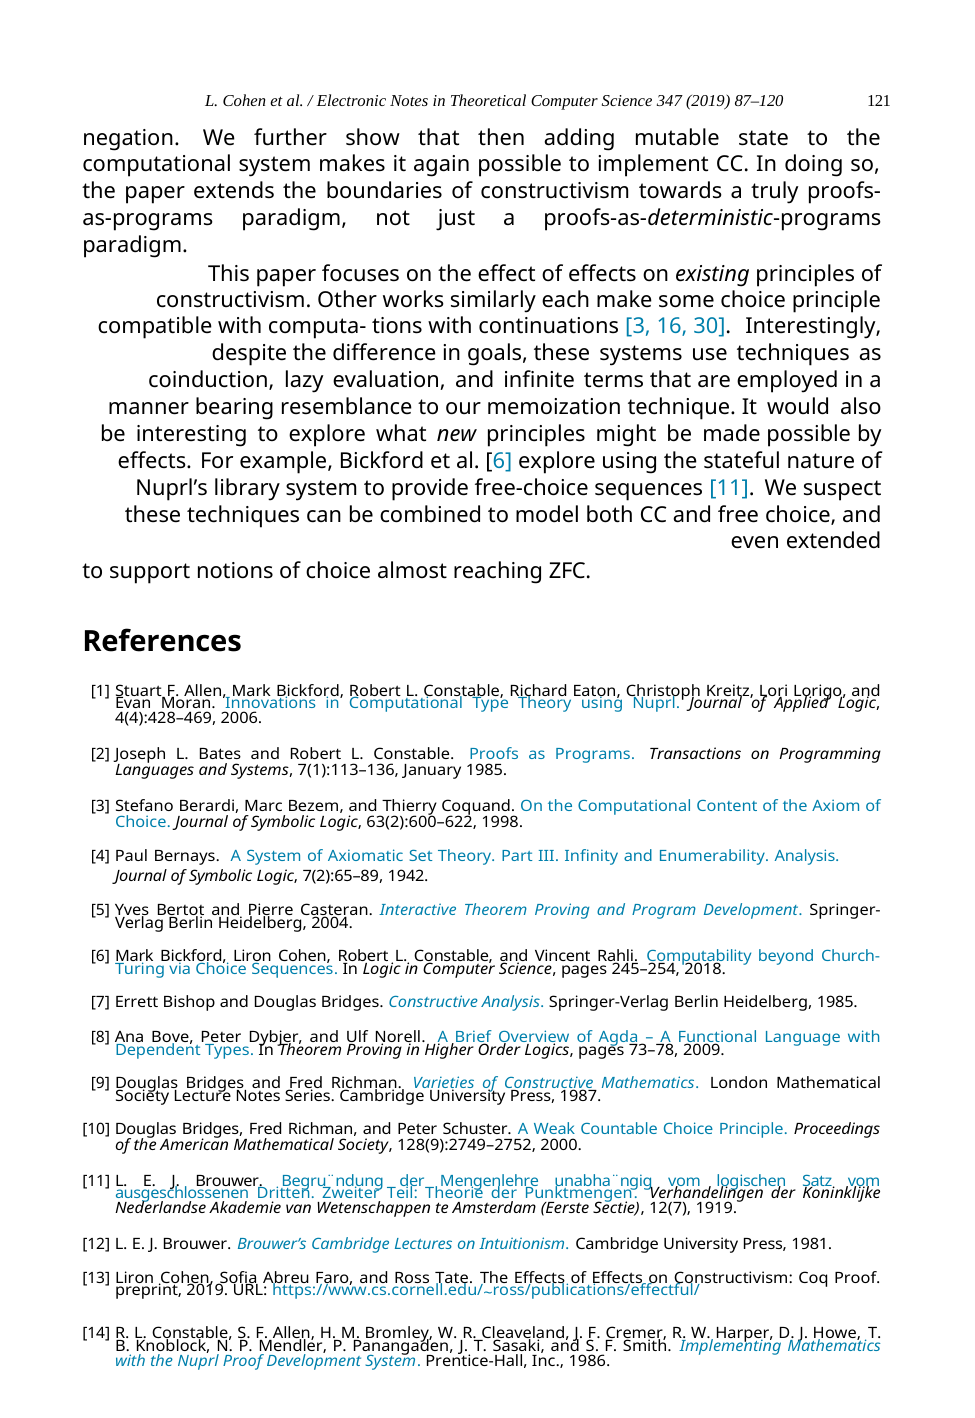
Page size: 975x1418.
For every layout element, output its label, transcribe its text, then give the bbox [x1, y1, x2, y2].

text to support notions of choice almost reaching ZFC. [82, 555, 935, 585]
picture [524, 851, 531, 861]
list Liron Cohen, Sofia Abreu Faro, and Ross Tate. The Effects of Effects on Constructivism: Coq Proof. preprint, 2019. URL: https://www.cs.cornell.edu/~ross/publications/effectful/ [82, 1272, 881, 1303]
picture [505, 750, 510, 759]
list Douglas Bridges, Fred Richman, and Peter Schuster. A Weak Countable Choice Principle. Proceedings of the American Mathematical Society, 128(9):2749–2752, 2000. [82, 1121, 881, 1155]
list Errett Bishop and Douglas Bridges. Constructive Analysis. Springer-Verlag Berlin Heidelberg, 1985. [91, 991, 935, 1012]
picture [559, 1188, 567, 1198]
list Yves Bertot and Pierre Casteran. Interactive Theorem Proving and Program Development. Springer- Verlag Berlin Heidelberg, 2004. [91, 904, 881, 933]
text This paper focuses on the effect of effects on existing principles of constructivism. Other works similarly each make some choice principle compatible with computa- tions with continuations [3, 16, 30]. Interestingly, despite the difference in goals, these systems use techniques as coinduction, lazy evaluation, and infinite terms that are employed in a manner bearing resemblance to our memoization technique. It would also be interesting to explore what new principles might be made possible by effects. For example, Bickford et al. [6] explore using the stateful nature of Nuprl’s library system to provide free-choice sequences [11]. We suspect these techniques can be combined to model both CC and free choice, and even extended [82, 260, 881, 555]
list L. E. J. Brouwer. Begru¨ndung der Mengenlehre unabha¨ngig vom logischen Satz vom ausgeschlossenen Dritten. Zweiter Teil: Theorie der Punktmengen. Verhandelingen der Koninklijke Nederlandse Akademie van Wetenschappen te Amsterdam (Eerste Sectie), 12(7), 1919. [82, 1174, 881, 1218]
picture [698, 951, 705, 961]
list Mark Bickford, Liron Cohen, Robert L. Constable, and Vincent Rahli. Computability beyond Church- Turing via Choice Sequences. In Logic in Computer Science, pages 245–254, 2018. [91, 950, 881, 979]
list R. L. Constable, S. F. Allen, H. M. Bromley, W. R. Cleaveland, J. F. Cremer, R. W. Harper, D. J. Howe, T. B. Knoblock, N. P. Mendler, P. Panangaden, J. T. Sasaki, and S. F. Smith. Implementing Mathematics with the Nuprl Proof Development System. Prentice-Hall, Inc., 1986. [82, 1327, 881, 1371]
list Paul Bernays. A System of Axiomatic Set Theory. Part III. Infinity and Enumerability. Analysis. [91, 846, 935, 866]
list Ana Bove, Peter Dybjer, and Ulf Norell. A Brief Overview of Agda – A Functional Language with Dependent Types. In Theorem Proving in Higher Order Logics, pages 73–78, 2009. [91, 1031, 881, 1060]
list Douglas Bridges and Fred Richman. Varieties of Constructive Mathematics. London Mathematical Society Lecture Notes Series. Cambridge University Press, 1987. [91, 1077, 881, 1106]
list L. E. J. Brouwer. Brouwer’s Cambridge Lectures on Intuitionism. Cambridge University Press, 1981. [82, 1232, 935, 1254]
text Journal of Symbolic Logic, 7(2):65–89, 1942. [115, 866, 935, 886]
picture [456, 1033, 463, 1040]
subtitle References [82, 620, 935, 660]
text negation. We further show that then adding mutable state to the computational system makes it again possible to implement CC. In doing so, the paper extends the boundaries of constructivism towards a truly proofs-as-programs paradigm, not just a proofs-as-deterministic-programs paradigm. [82, 124, 881, 258]
picture [426, 851, 431, 861]
list Joseph L. Bates and Robert L. Constable. Proofs as Programs. Transactions on Programming Languages and Systems, 7(1):113–136, January 1985. [91, 746, 881, 780]
picture [194, 1045, 199, 1055]
list Stefano Berardi, Marc Bezem, and Thierry Coquand. On the Computational Content of the Axiom of Choice. Journal of Symbolic Logic, 63(2):600–622, 1998. [91, 797, 881, 832]
list Stuart F. Allen, Mark Bickford, Robert L. Constable, Richard Eaton, Christoph Kreitz, Lori Lorigo, and Evan Moran. Innovations in Computational Type Theory using Nuprl. Journal of Applied Logic, 4(4):428–469, 2006. [91, 684, 881, 728]
